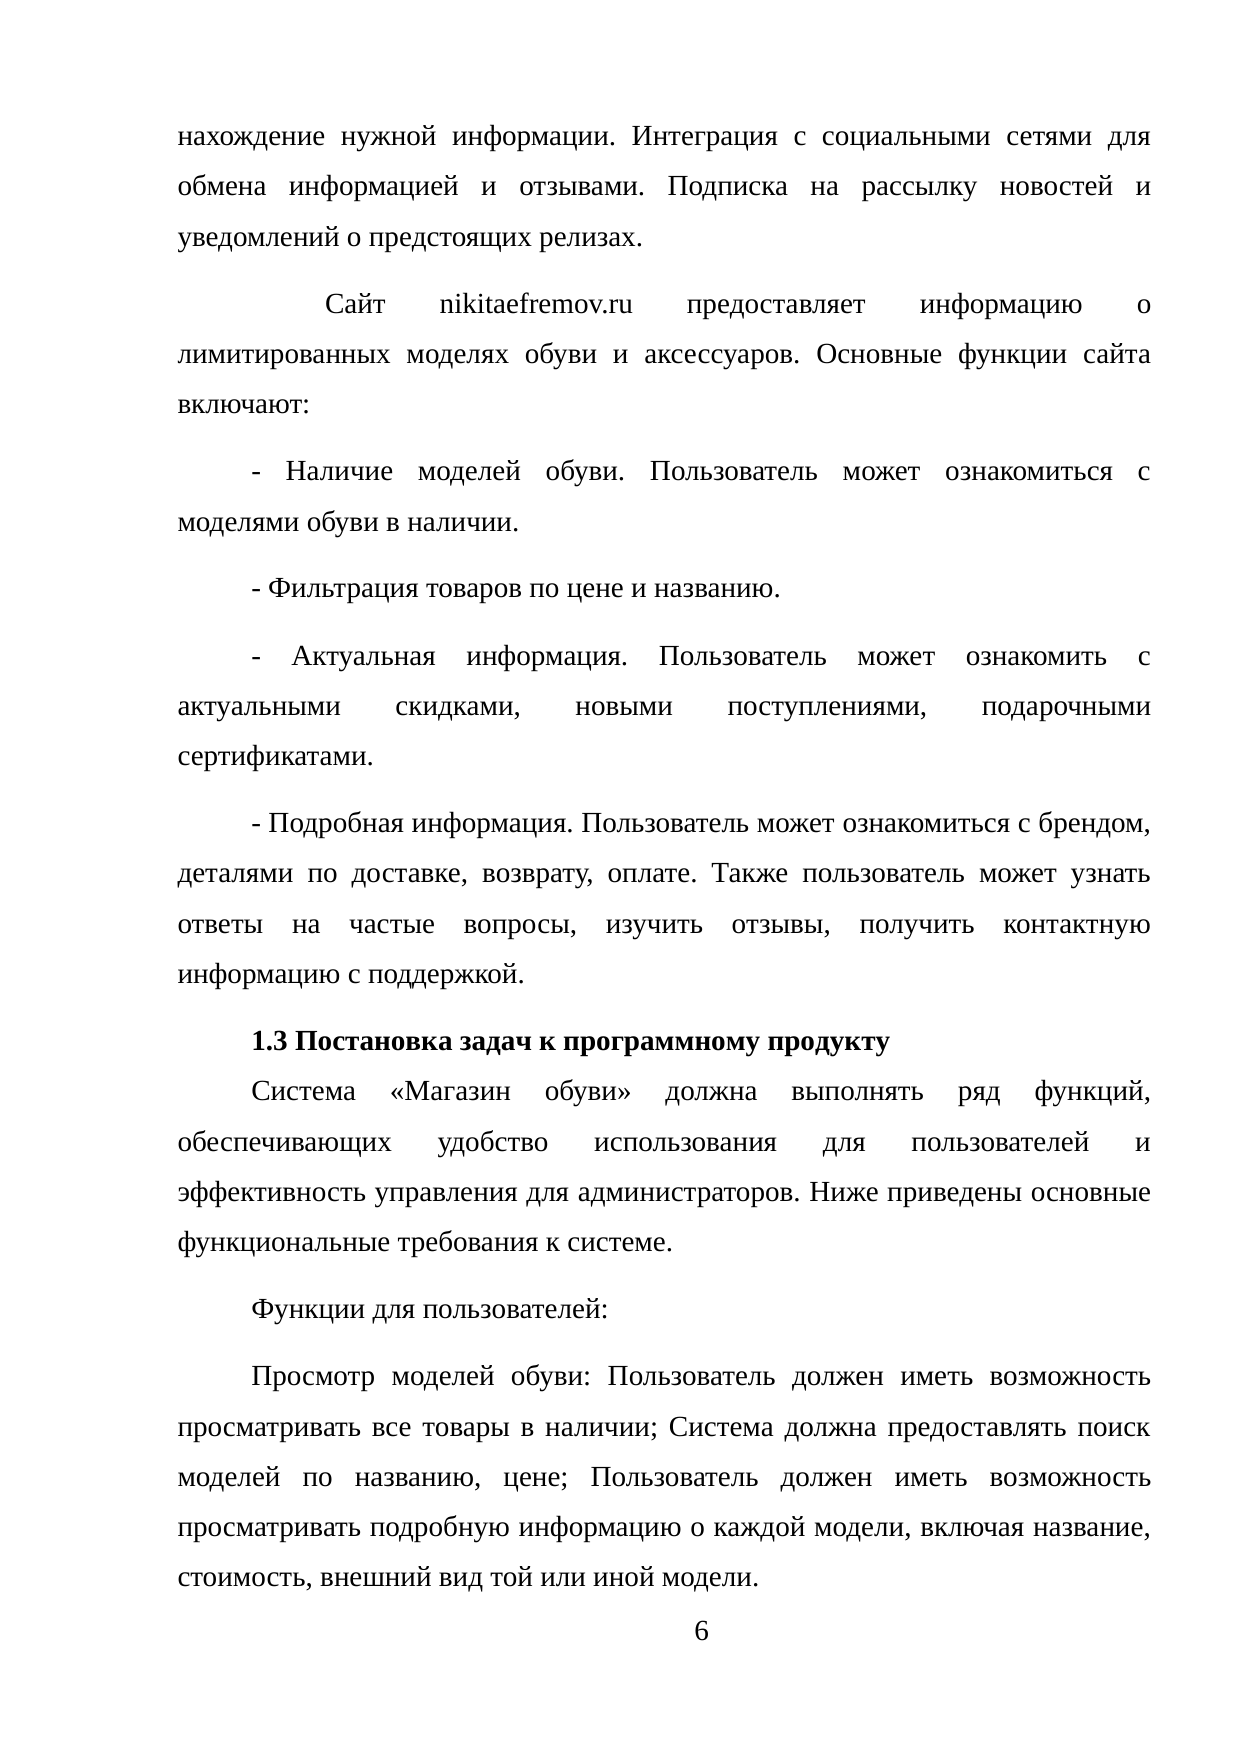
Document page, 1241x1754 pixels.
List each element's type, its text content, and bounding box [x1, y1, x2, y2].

text - Наличие моделей обуви. Пользователь может ознакомиться с моделями обуви в наличии. [177, 453, 1152, 537]
text Система «Магазин обуви» должна выполнять ряд функций, обеспечивающих удобство использования для пользователей и эффективность управления для администраторов. Ниже приведены основные функциональные требования к системе. [177, 1073, 1152, 1258]
text Функции для пользователей: [177, 1291, 1152, 1325]
text - Подробная информация. Пользователь может ознакомиться с брендом, деталями по доставке, возврату, оплате. Также пользователь может узнать ответы на частые вопросы, изучить отзывы, получить контактную информацию с поддержкой. [177, 805, 1152, 990]
subtitle 1.3 Постановка задач к программному продукту [177, 1023, 1152, 1057]
text - Актуальная информация. Пользователь может ознакомить с актуальными скидками, новыми поступлениями, подарочными сертификатами. [177, 638, 1152, 772]
text - Фильтрация товаров по цене и названию. [177, 571, 1152, 604]
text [177, 118, 1152, 252]
text Просмотр моделей обуви: Пользователь должен иметь возможность просматривать все товары в наличии; Система должна предоставлять поиск моделей по названию, цене; Пользователь должен иметь возможность просматривать подробную информацию о каждой модели, включая название, стоимость, внешний вид той или иной модели. [177, 1358, 1152, 1593]
text Сайт nikitaefremov.ru предоставляет информацию о лимитированных моделях обуви и аксессуаров. Основные функции сайта включают: [177, 286, 1152, 420]
